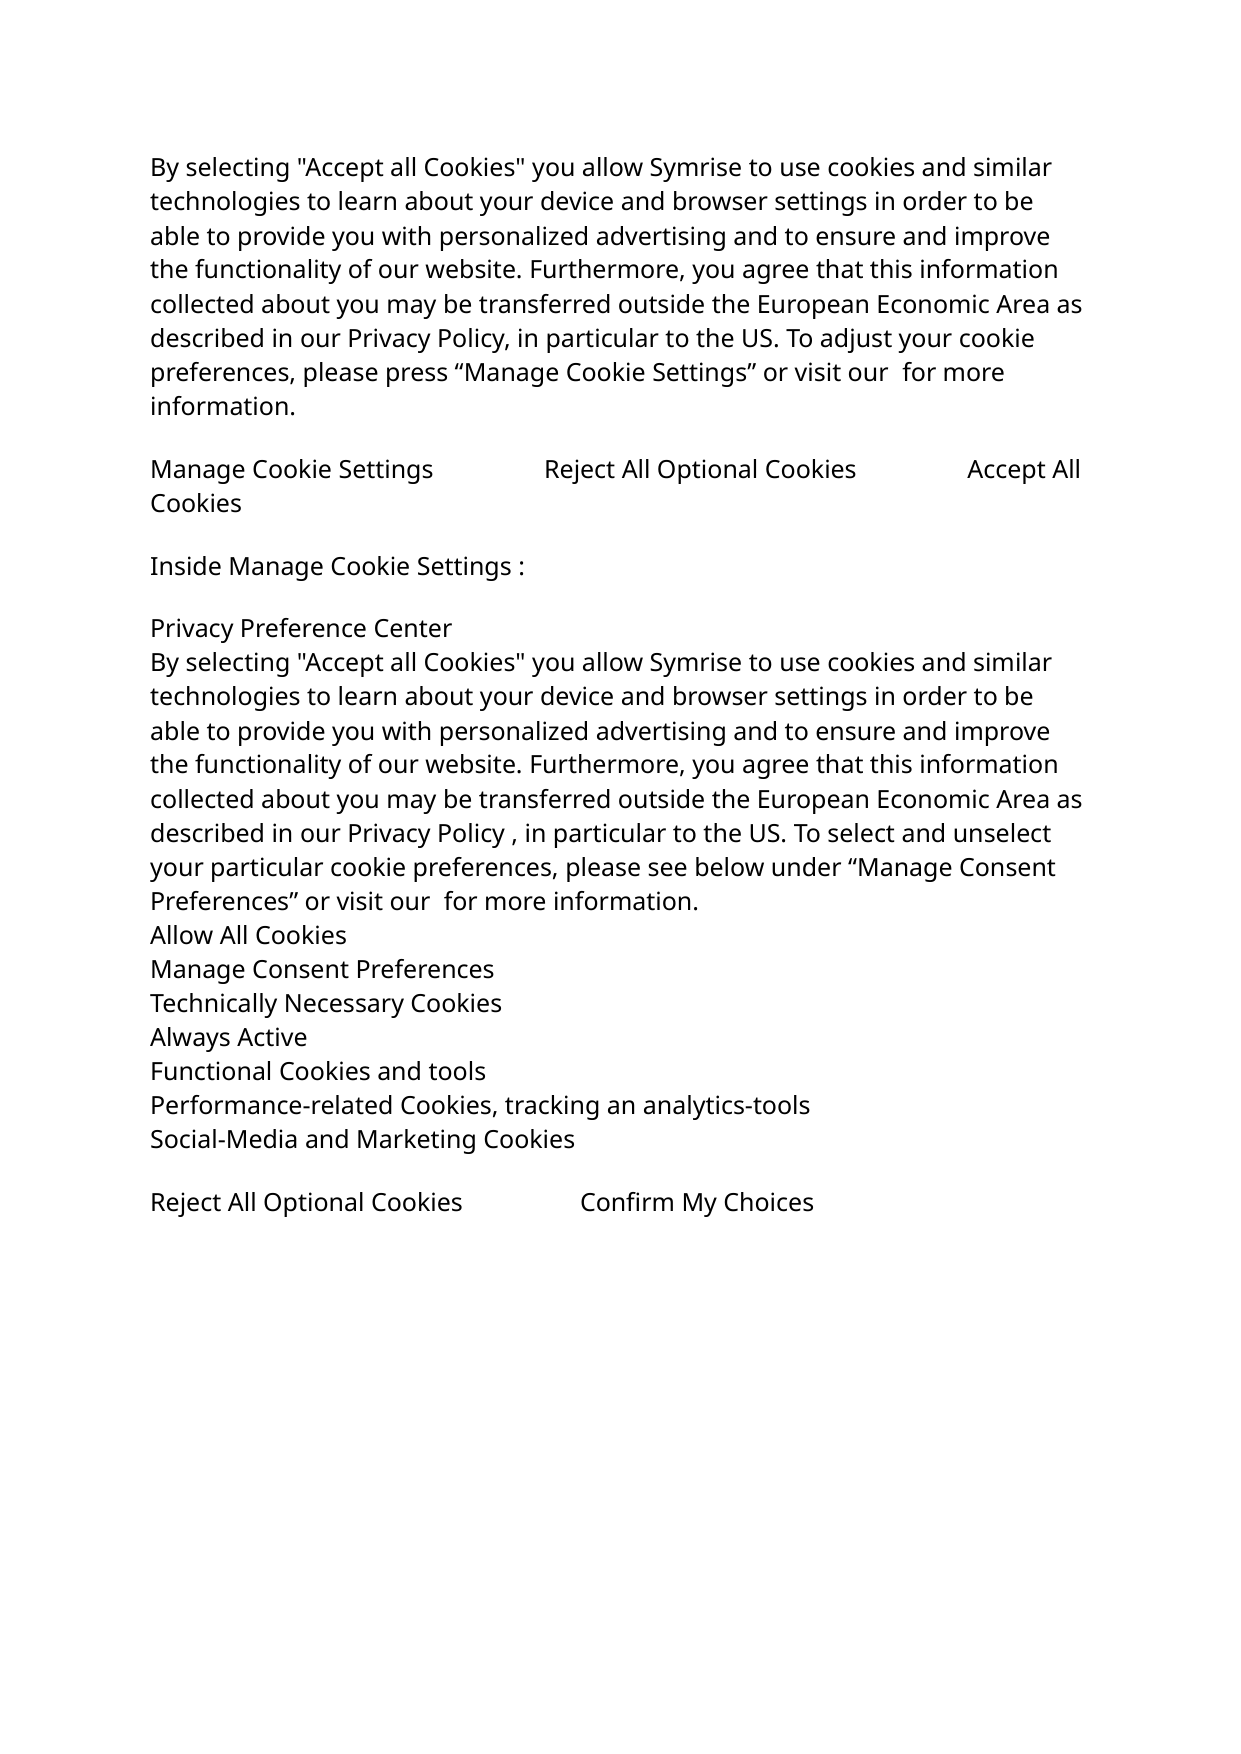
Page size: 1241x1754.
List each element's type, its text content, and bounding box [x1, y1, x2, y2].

text By selecting "Accept all Cookies" you allow Symrise to use cookies and similar technologies to learn about your device and browser settings in order to be able to provide you with personalized advertising and to ensure and improve the functionality of our website. Furthermore, you agree that this information collected about you may be transferred outside the European Economic Area as described in our Privacy Policy, in particular to the US. To adjust your cookie preferences, please press “Manage Cookie Settings” or visit our for more information. [150, 150, 1090, 422]
text Allow All Cookies [150, 917, 1090, 952]
text Always Active [150, 1020, 1090, 1054]
text Social-Media and Marketing Cookies [150, 1122, 1090, 1156]
text Functional Cookies and tools [150, 1054, 1090, 1088]
text By selecting "Accept all Cookies" you allow Symrise to use cookies and similar technologies to learn about your device and browser settings in order to be able to provide you with personalized advertising and to ensure and improve the functionality of our website. Furthermore, you agree that this information collected about you may be transferred outside the European Economic Area as described in our Privacy Policy , in particular to the US. To select and unselect your particular cookie preferences, please see below under “Manage Consent Preferences” or visit our for more information. [150, 645, 1090, 917]
text Reject All Optional Cookies Confirm My Choices [150, 1185, 1090, 1219]
text Manage Cookie Settings Reject All Optional Cookies Accept All Cookies [150, 451, 1090, 519]
text Inside Manage Cookie Settings : [150, 548, 1090, 582]
text Technically Necessary Cookies [150, 986, 1090, 1020]
text Manage Consent Preferences [150, 952, 1090, 986]
text Privacy Preference Center [150, 611, 1090, 645]
text Performance-related Cookies, tracking an analytics-tools [150, 1088, 1090, 1122]
